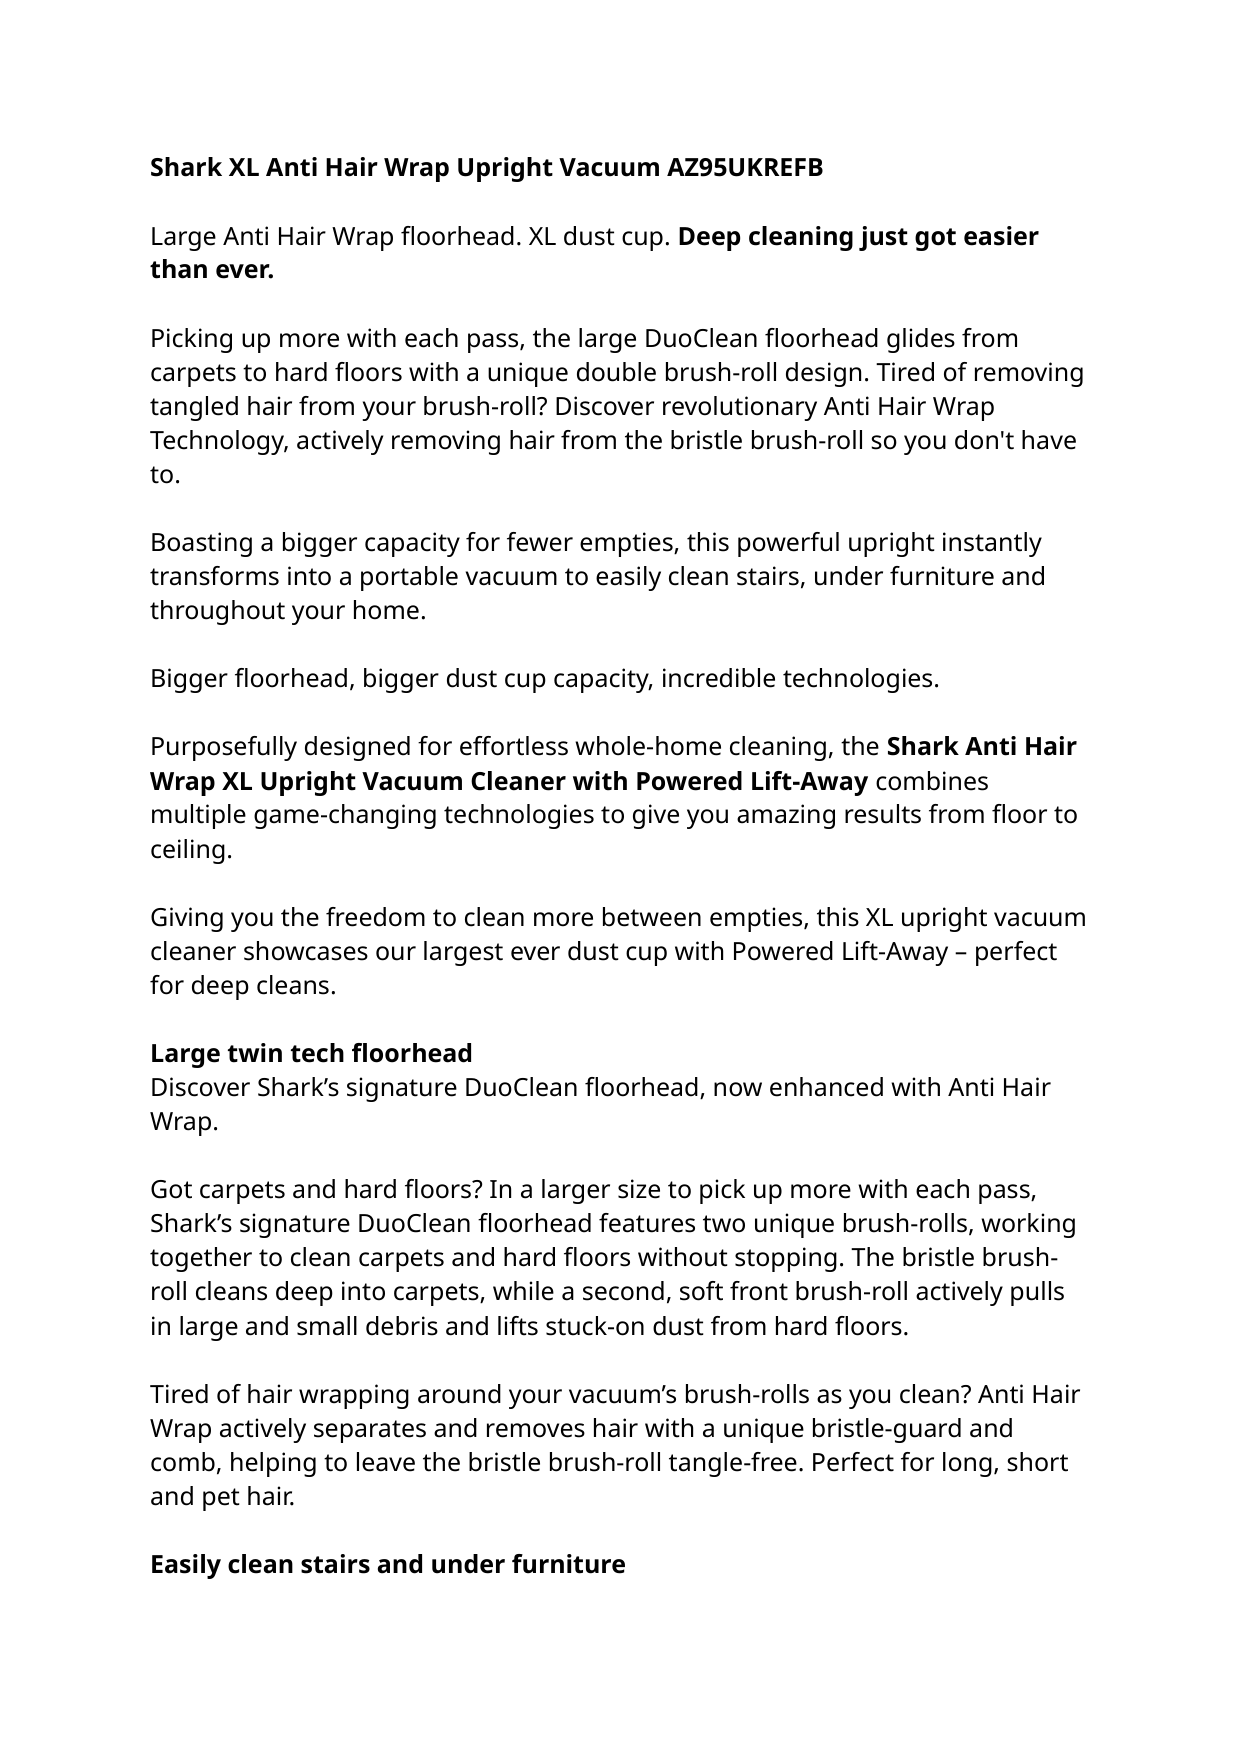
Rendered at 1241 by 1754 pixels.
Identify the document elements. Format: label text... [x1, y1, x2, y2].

text Shark XL Anti Hair Wrap Upright Vacuum AZ95UKREFB [150, 150, 1090, 184]
text Discover Shark’s signature DuoClean floorhead, now enhanced with Anti Hair Wrap. [150, 1070, 1090, 1138]
text Easily clean stairs and under furniture [150, 1547, 1090, 1581]
text Picking up more with each pass, the large DuoClean floorhead glides from carpets to hard floors with a unique double brush-roll design. Tired of removing tangled hair from your brush-roll? Discover revolutionary Anti Hair Wrap Technology, actively removing hair from the bristle brush-roll so you don't have to. [150, 320, 1090, 491]
text Giving you the freedom to clean more between empties, this XL upright vacuum cleaner showcases our largest ever dust cup with Powered Lift-Away – perfect for deep cleans. [150, 899, 1090, 1002]
text Bigger floorhead, bigger dust cup capacity, incredible technologies. [150, 661, 1090, 695]
text Large Anti Hair Wrap floorhead. XL dust cup. Deep cleaning just got easier than ever. [150, 218, 1090, 286]
text Boasting a bigger capacity for fewer empties, this powerful upright instantly transforms into a portable vacuum to easily clean stairs, under furniture and throughout your home. [150, 525, 1090, 627]
text Tired of hair wrapping around your vacuum’s brush-rolls as you clean? Anti Hair Wrap actively separates and removes hair with a unique bristle-guard and comb, helping to leave the bristle brush-roll tangle-free. Perfect for long, short and pet hair. [150, 1376, 1090, 1512]
text Purposefully designed for effortless whole-home cleaning, the Shark Anti Hair Wrap XL Upright Vacuum Cleaner with Powered Lift-Away combines multiple game-changing technologies to give you amazing results from floor to ceiling. [150, 729, 1090, 865]
text Large twin tech floorhead [150, 1036, 1090, 1070]
text Got carpets and hard floors? In a larger size to pick up more with each pass, Shark’s signature DuoClean floorhead features two unique brush-rolls, working together to clean carpets and hard floors without stopping. The bristle brush-roll cleans deep into carpets, while a second, soft front brush-roll actively pulls in large and small debris and lifts stuck-on dust from hard floors. [150, 1172, 1090, 1342]
